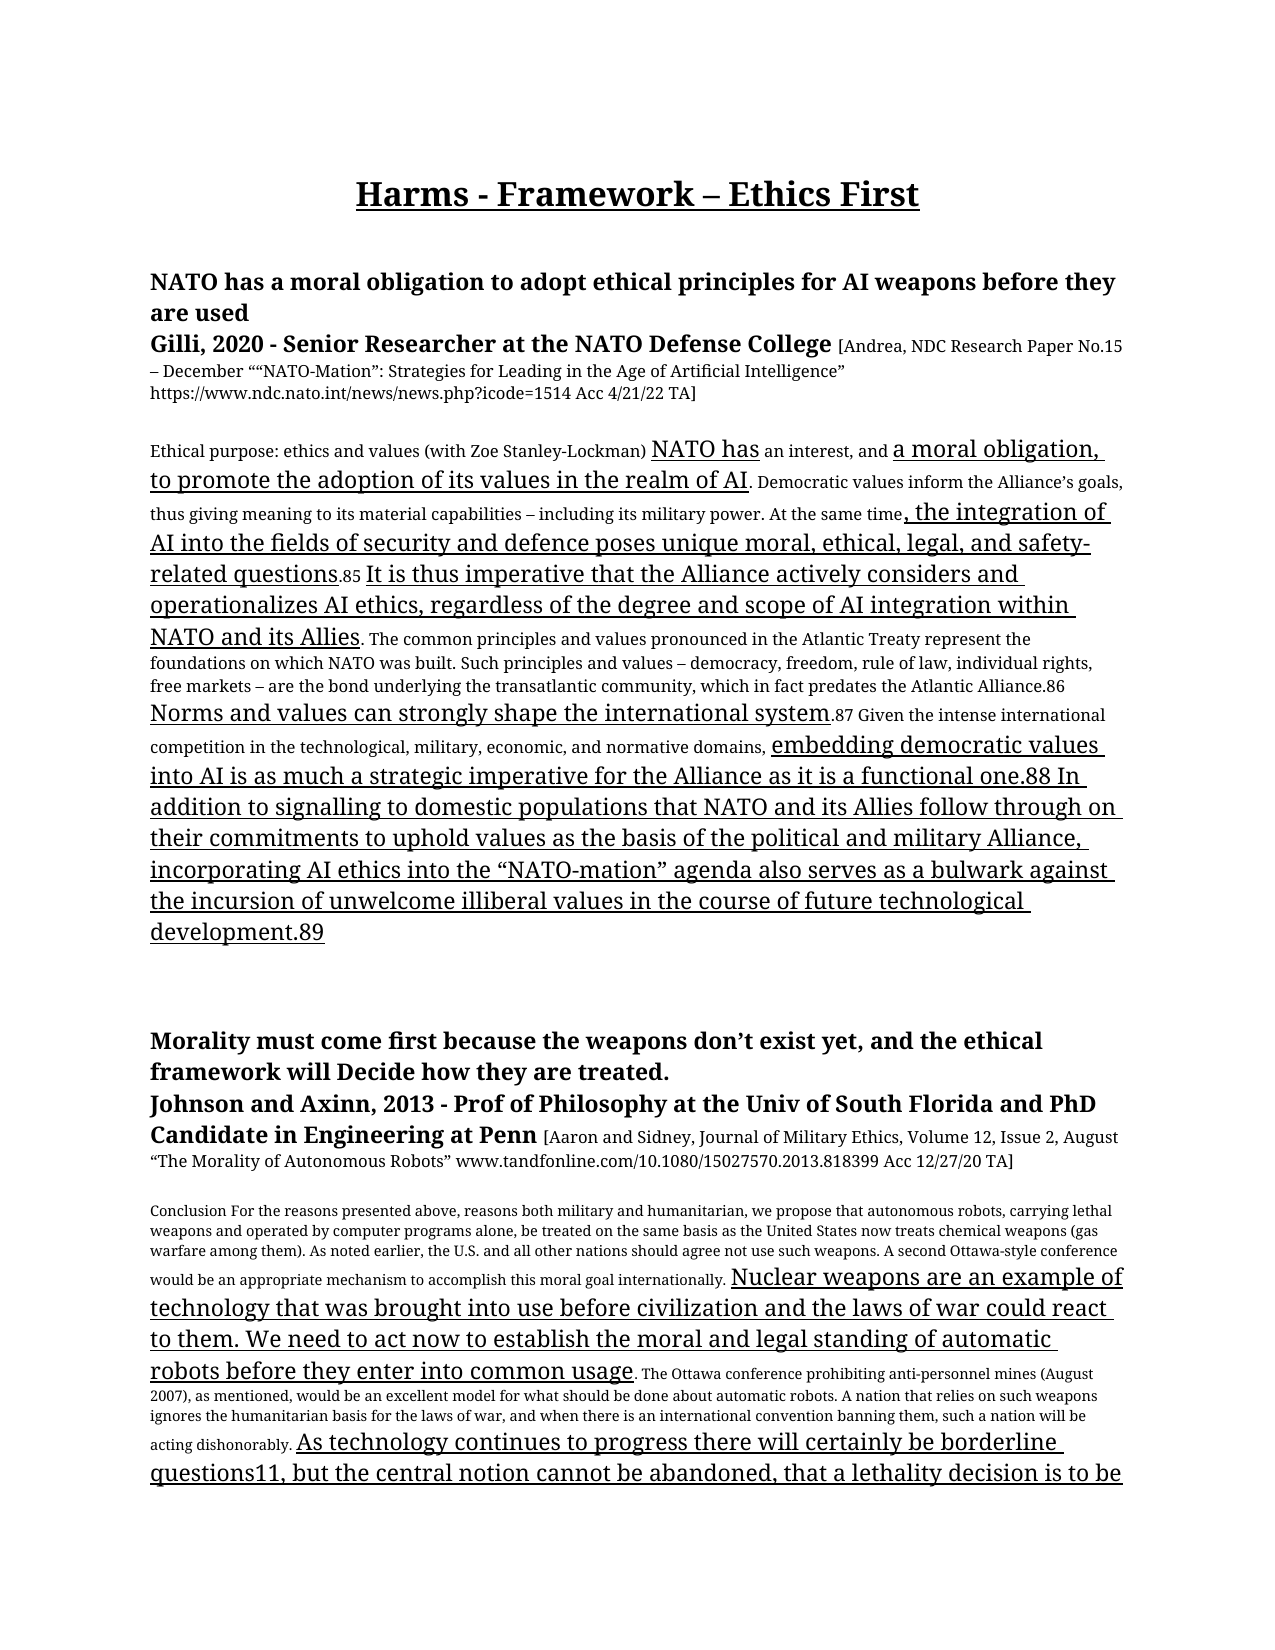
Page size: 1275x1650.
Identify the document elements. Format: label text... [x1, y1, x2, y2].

subtitle Morality must come first because the weapons don’t exist yet, and the ethical framework will Decide how they are treated. [150, 1025, 1125, 1087]
text Gilli, 2020 - Senior Researcher at the NATO Defense College [Andrea, NDC Research Paper No.15 – December ““NATO-Mation”: Strategies for Leading in the Age of Artificial Intelligence” https://www.ndc.nato.int/news/news.php?icode=1514 Acc 4/21/22 TA] [150, 328, 1125, 405]
text Ethical purpose: ethics and values (with Zoe Stanley-Lockman) NATO has an interest, and a moral obligation, to promote the adoption of its values in the realm of AI. Democratic values inform the Alliance’s goals, thus giving meaning to its material capabilities – including its military power. At the same time, the integration of AI into the fields of security and defence poses unique moral, ethical, legal, and safety-related questions.85 It is thus imperative that the Alliance actively considers and operationalizes AI ethics, regardless of the degree and scope of AI integration within NATO and its Allies. The common principles and values pronounced in the Atlantic Treaty represent the foundations on which NATO was built. Such principles and values – democracy, freedom, rule of law, individual rights, free markets – are the bond underlying the transatlantic community, which in fact predates the Atlantic Alliance.86 Norms and values can strongly shape the international system.87 Given the intense international competition in the technological, military, economic, and normative domains, embedding democratic values into AI is as much a strategic imperative for the Alliance as it is a functional one.88 In addition to signalling to domestic populations that NATO and its Allies follow through on their commitments to uphold values as the basis of the political and military Alliance, incorporating AI ethics into the “NATO-mation” agenda also serves as a bulwark against the incursion of unwelcome illiberal values in the course of future technological development.89 [150, 433, 1125, 947]
subtitle NATO has a moral obligation to adopt ethical principles for AI weapons before they are used [150, 266, 1125, 328]
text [150, 1201, 1125, 1488]
subtitle Harms - Framework – Ethics First [150, 171, 1125, 216]
